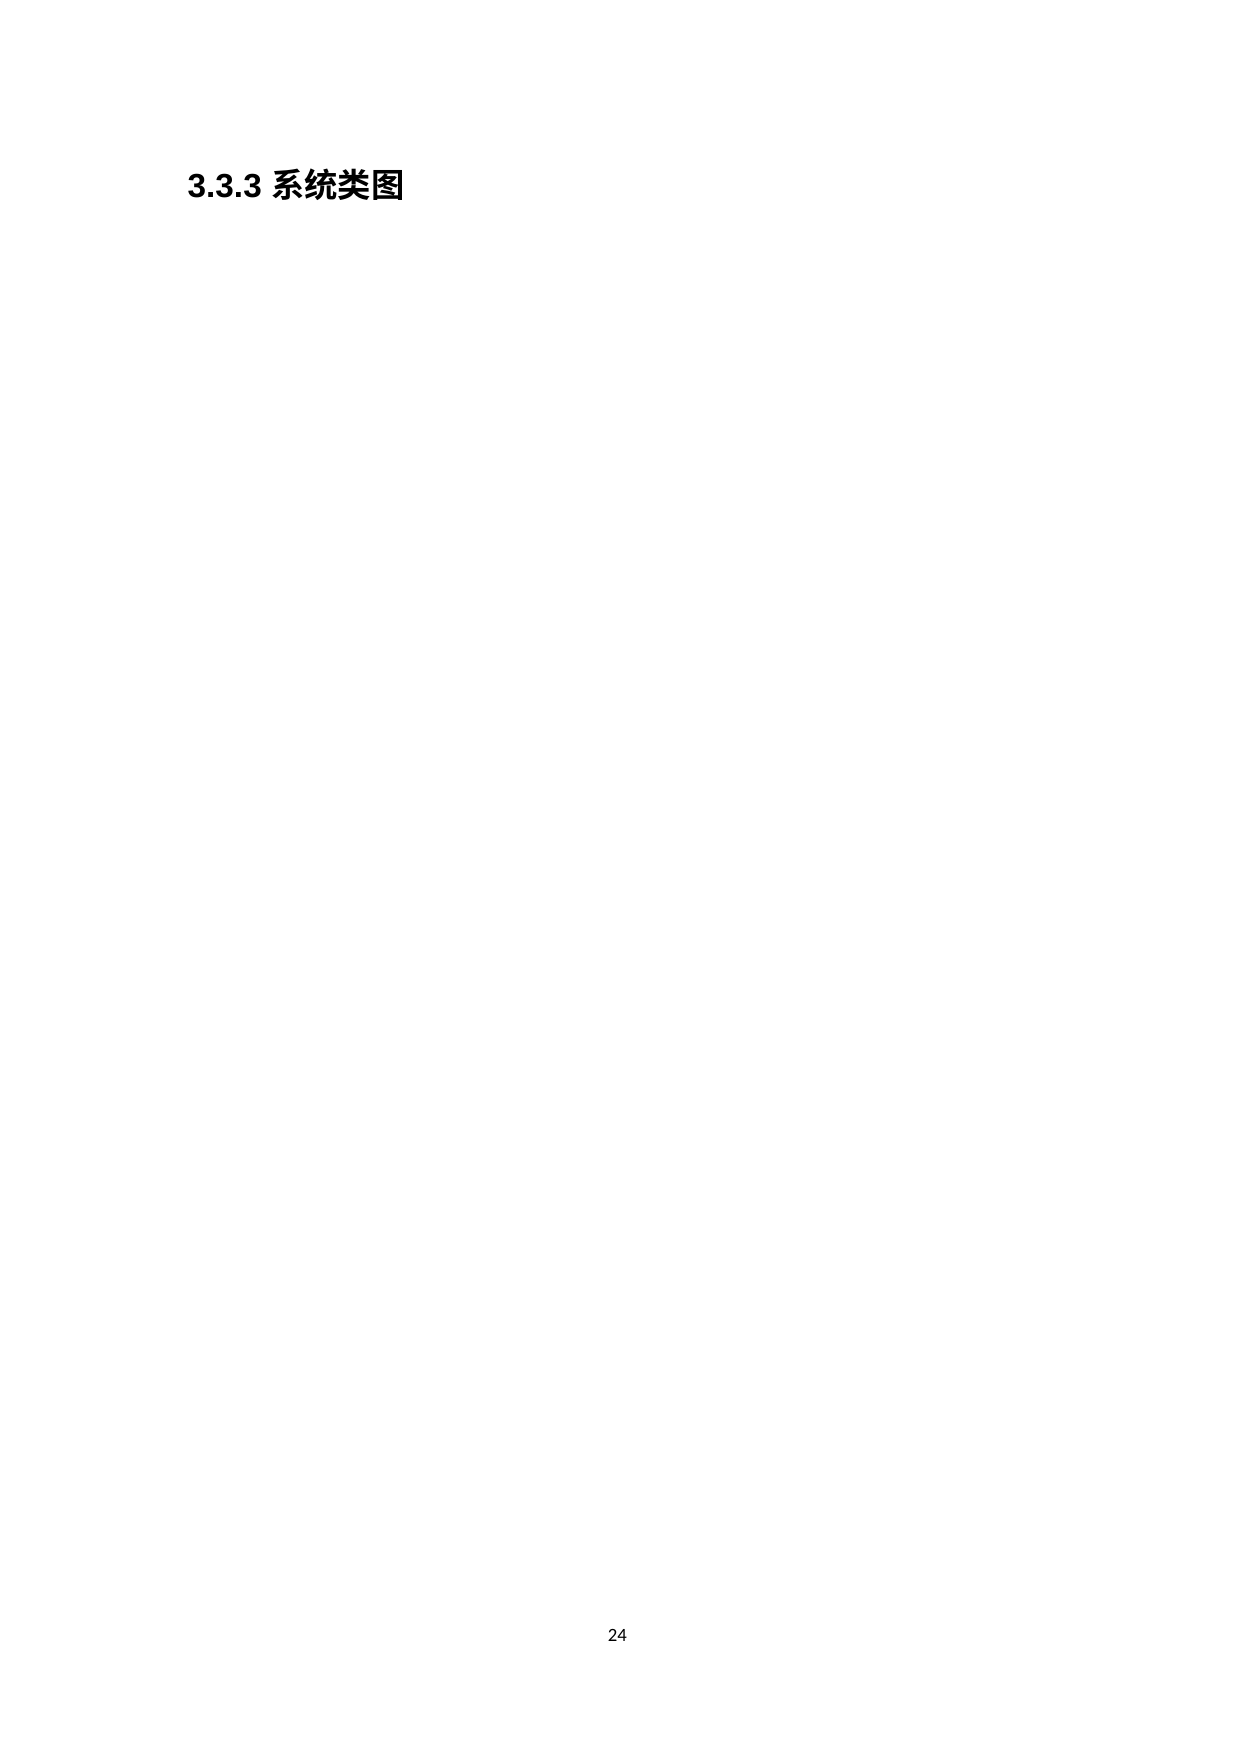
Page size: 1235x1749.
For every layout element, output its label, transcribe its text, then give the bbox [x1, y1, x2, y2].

subtitle 3.3.3 系统类图 [187, 150, 1047, 215]
